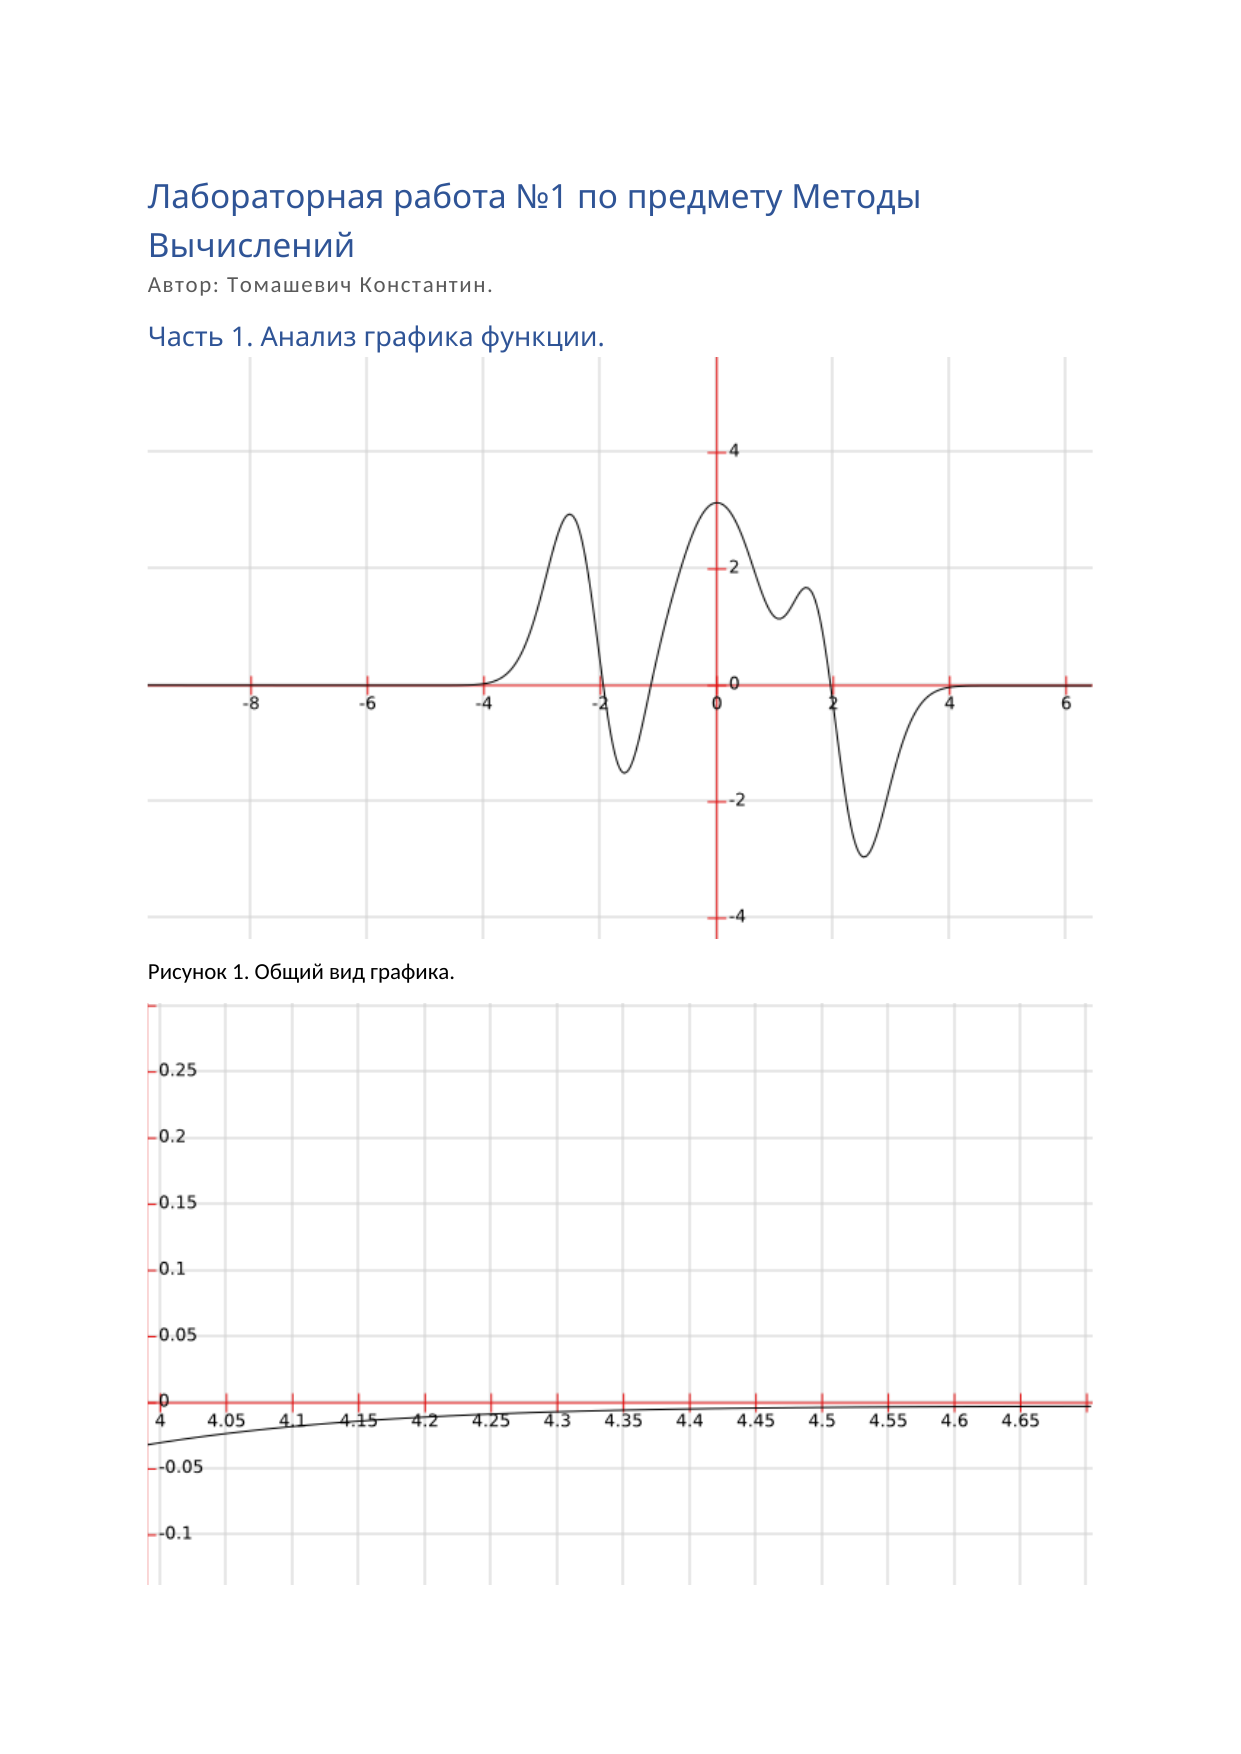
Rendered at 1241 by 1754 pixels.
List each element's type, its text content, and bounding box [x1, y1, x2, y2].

text Рисунок 1. Общий вид графика. [148, 957, 1093, 985]
subtitle Часть 1. Анализ графика функции. [148, 317, 1093, 354]
picture [147, 1003, 1093, 1585]
picture [147, 357, 1093, 939]
subtitle Автор: Томашевич Константин. [148, 271, 1093, 298]
subtitle Лабораторная работа №1 по предмету Методы Вычислений [148, 173, 1093, 267]
